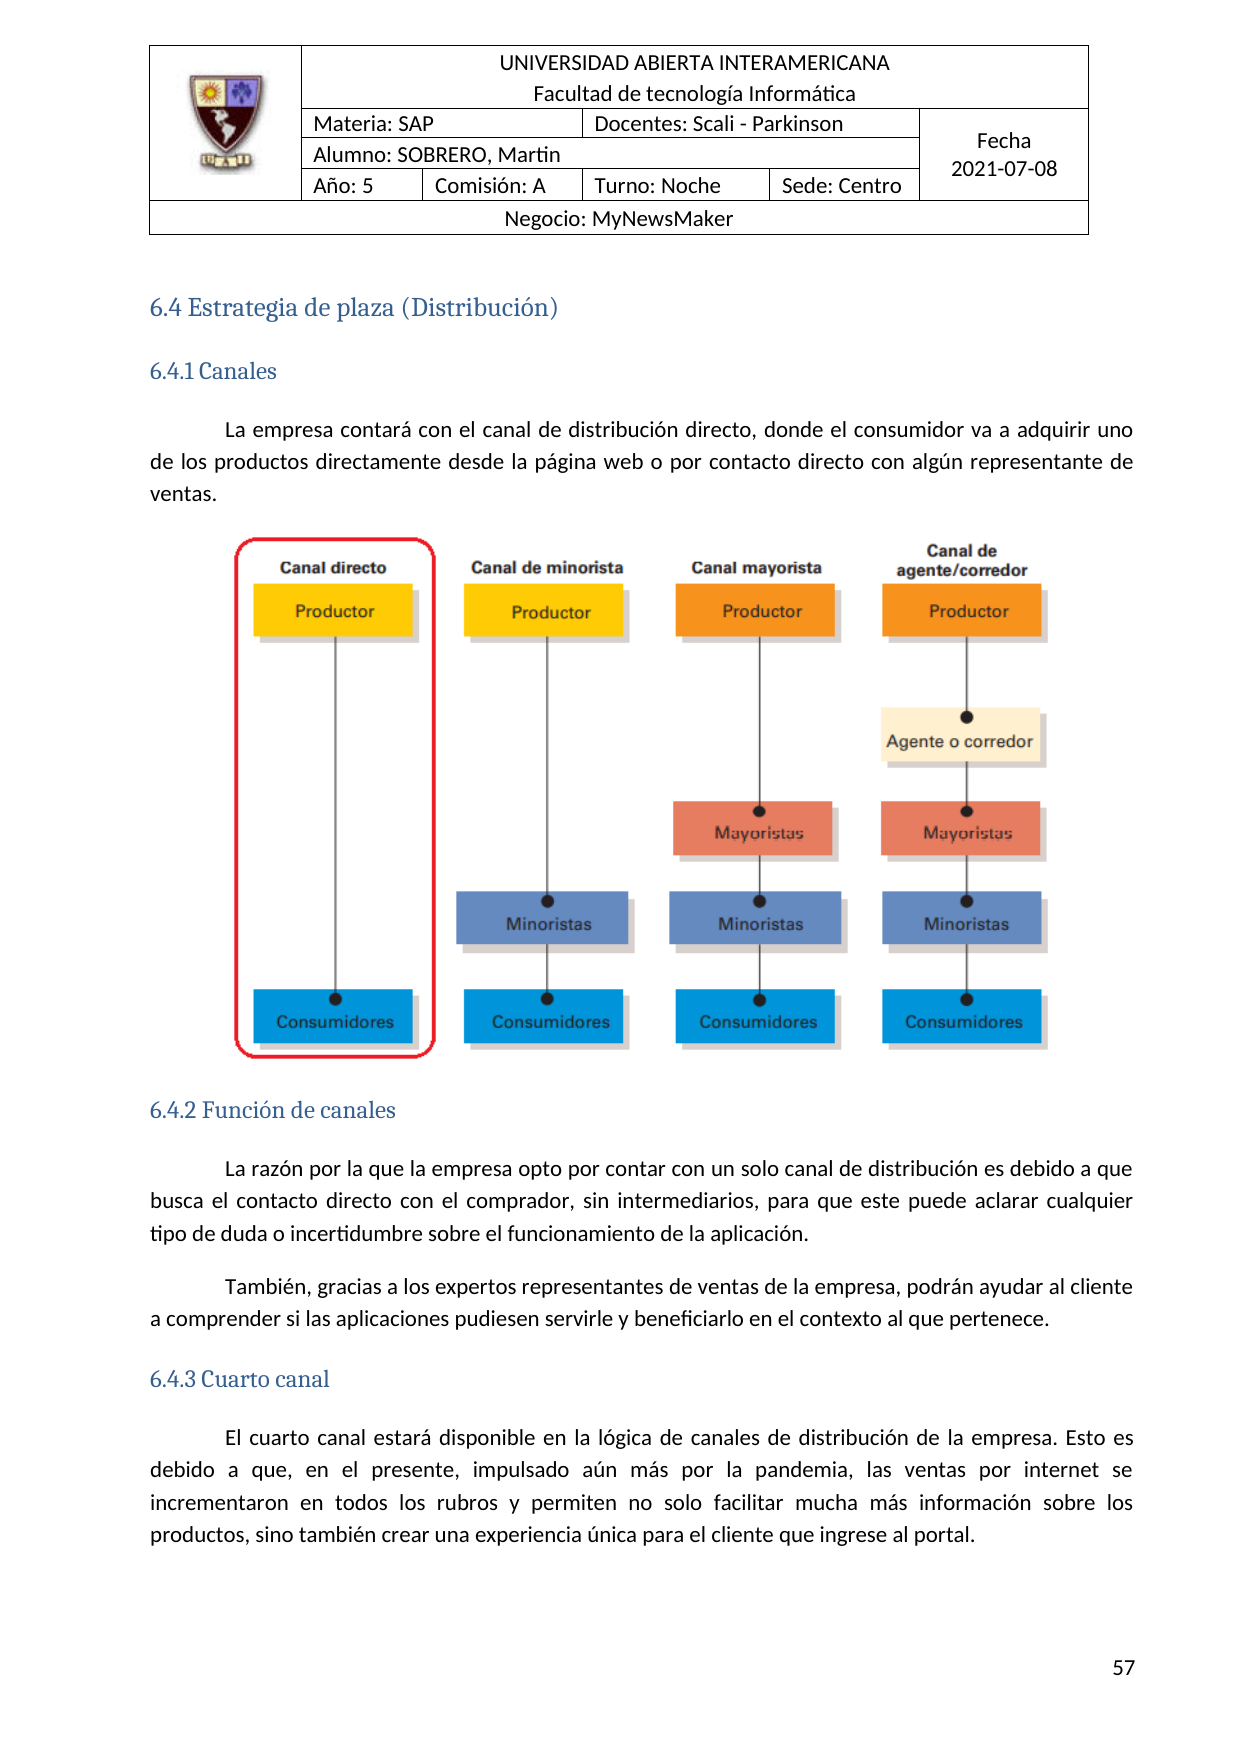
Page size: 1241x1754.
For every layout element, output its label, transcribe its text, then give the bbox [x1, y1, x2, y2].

subtitle 6.4.2 Función de canales [150, 1096, 1135, 1125]
subtitle 6.4 Estrategia de plaza (Distribución) [150, 292, 1135, 323]
picture [228, 532, 1057, 1064]
subtitle 6.4.3 Cuarto canal [150, 1365, 1135, 1394]
picture [175, 67, 276, 180]
text También, gracias a los expertos representantes de ventas de la empresa, podrán ayudar al cliente a comprender si las aplicaciones pudiesen servirle y beneficiarlo en el contexto al que pertenece. [150, 1272, 1135, 1332]
subtitle 6.4.1 Canales [150, 357, 1135, 385]
text La razón por la que la empresa opto por contar con un solo canal de distribución es debido a que busca el contacto directo con el comprador, sin intermediarios, para que este puede aclarar cualquier tipo de duda o incertidumbre sobre el funcionamiento de la aplicación. [150, 1154, 1135, 1247]
text La empresa contará con el canal de distribución directo, donde el consumidor va a adquirir uno de los productos directamente desde la página web o por contacto directo con algún representante de ventas. [150, 415, 1135, 507]
text El cuarto canal estará disponible en la lógica de canales de distribución de la empresa. Esto es debido a que, en el presente, impulsado aún más por la pandemia, las ventas por internet se incrementaron en todos los rubros y permiten no solo facilitar mucha más información sobre los productos, sino también crear una experiencia única para el cliente que ingrese al portal. [150, 1423, 1135, 1548]
